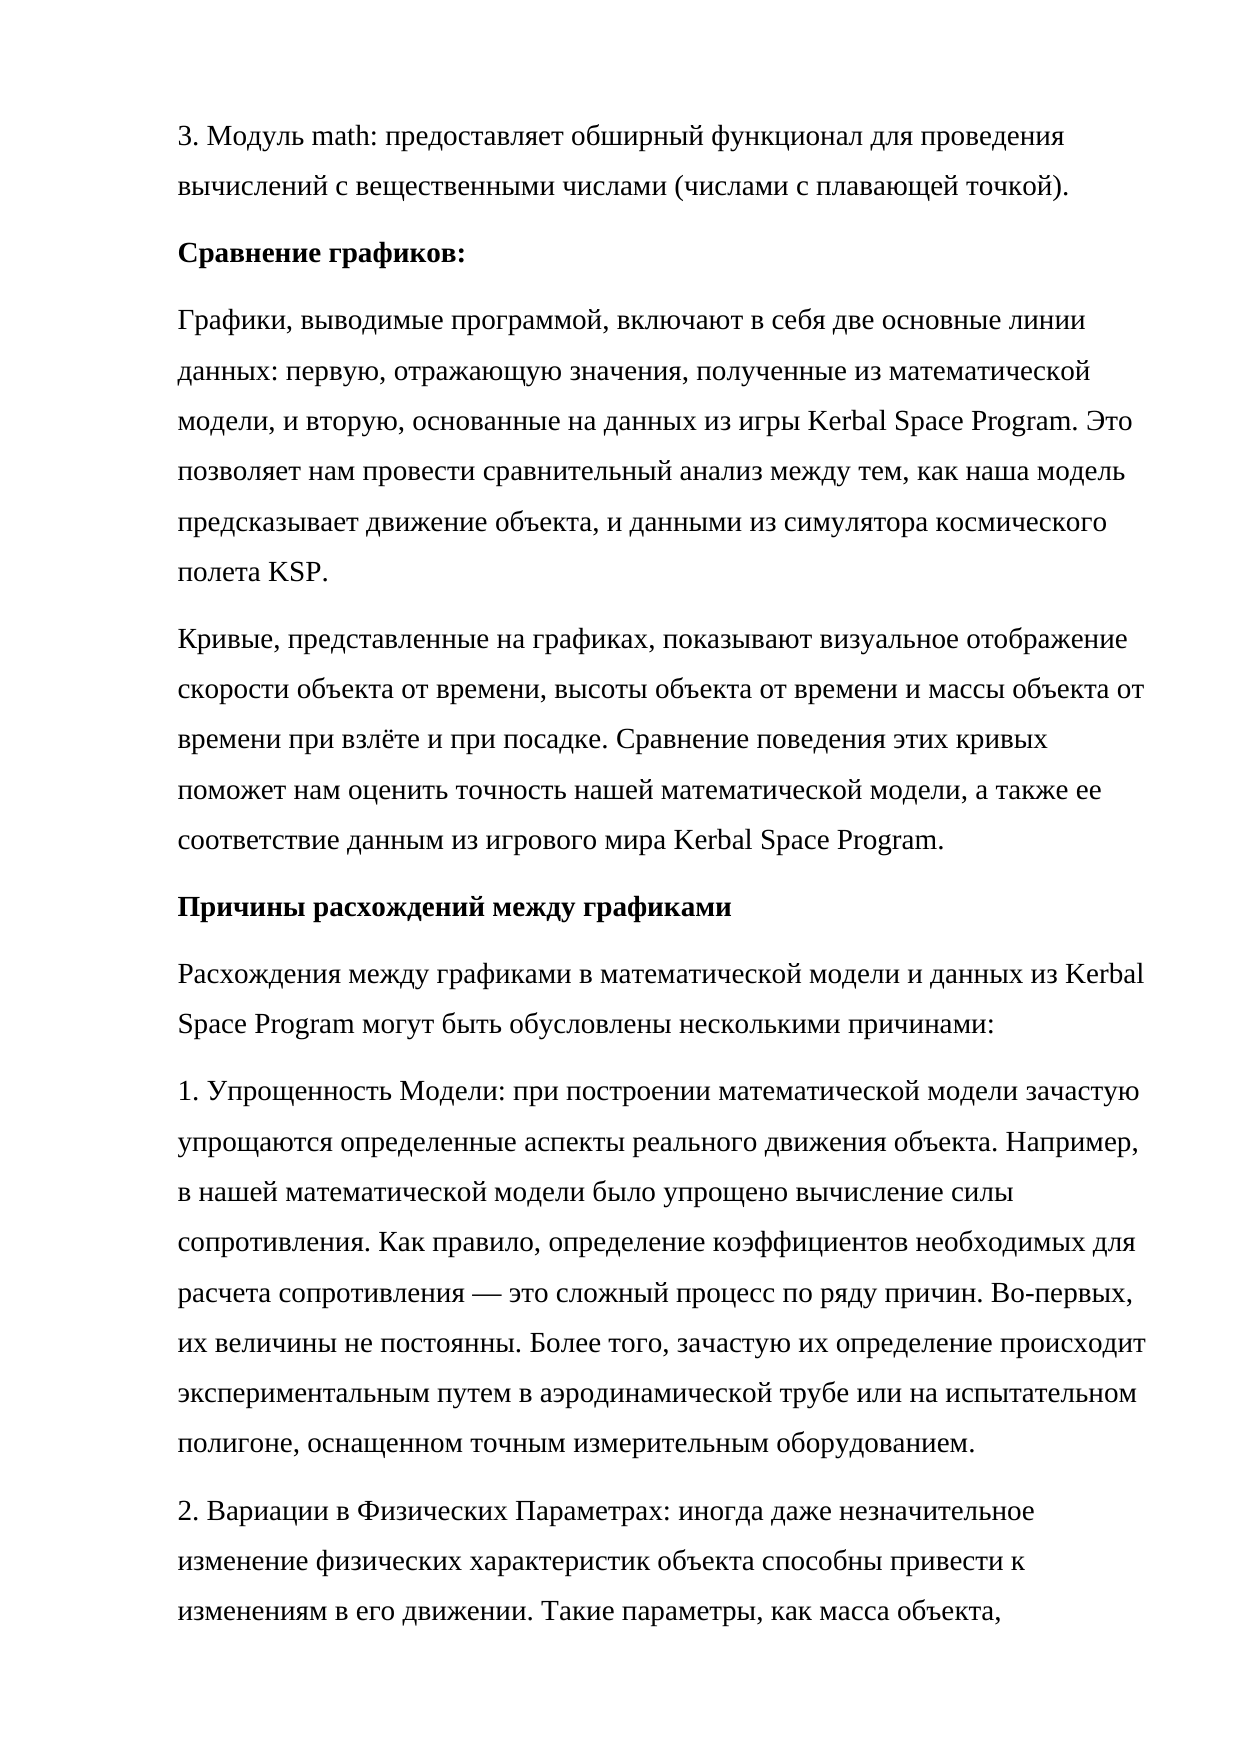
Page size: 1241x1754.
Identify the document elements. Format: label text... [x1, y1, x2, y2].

text Сравнение графиков: [177, 235, 1152, 269]
text Кривые, представленные на графиках, показывают визуальное отображение скорости объекта от времени, высоты объекта от времени и массы объекта от времени при взлёте и при посадке. Сравнение поведения этих кривых поможет нам оценить точность нашей математической модели, а также ее соответствие данным из игрового мира Kerbal Space Program. [177, 621, 1152, 856]
text Причины расхождений между графиками [177, 889, 1152, 923]
text Графики, выводимые программой, включают в себя две основные линии данных: первую, отражающую значения, полученные из математической модели, и вторую, основанные на данных из игры Kerbal Space Program. Это позволяет нам провести сравнительный анализ между тем, как наша модель предсказывает движение объекта, и данными из симулятора космического полета KSP. [177, 302, 1152, 587]
text Расхождения между графиками в математической модели и данных из Kerbal Space Program могут быть обусловлены несколькими причинами: [177, 956, 1152, 1040]
text 1. Упрощенность Модели: при построении математической модели зачастую упрощаются определенные аспекты реального движения объекта. Например, в нашей математической модели было упрощено вычисление силы сопротивления. Как правило, определение коэффициентов необходимых для расчета сопротивления — это сложный процесс по ряду причин. Во-первых, их величины не постоянны. Более того, зачастую их определение происходит экспериментальным путем в аэродинамической трубе или на испытательном полигоне, оснащенном точным измерительным оборудованием. [177, 1073, 1152, 1459]
text 3. Модуль math: предоставляет обширный функционал для проведения вычислений с вещественными числами (числами с плавающей точкой). [177, 118, 1152, 202]
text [177, 1493, 1152, 1627]
